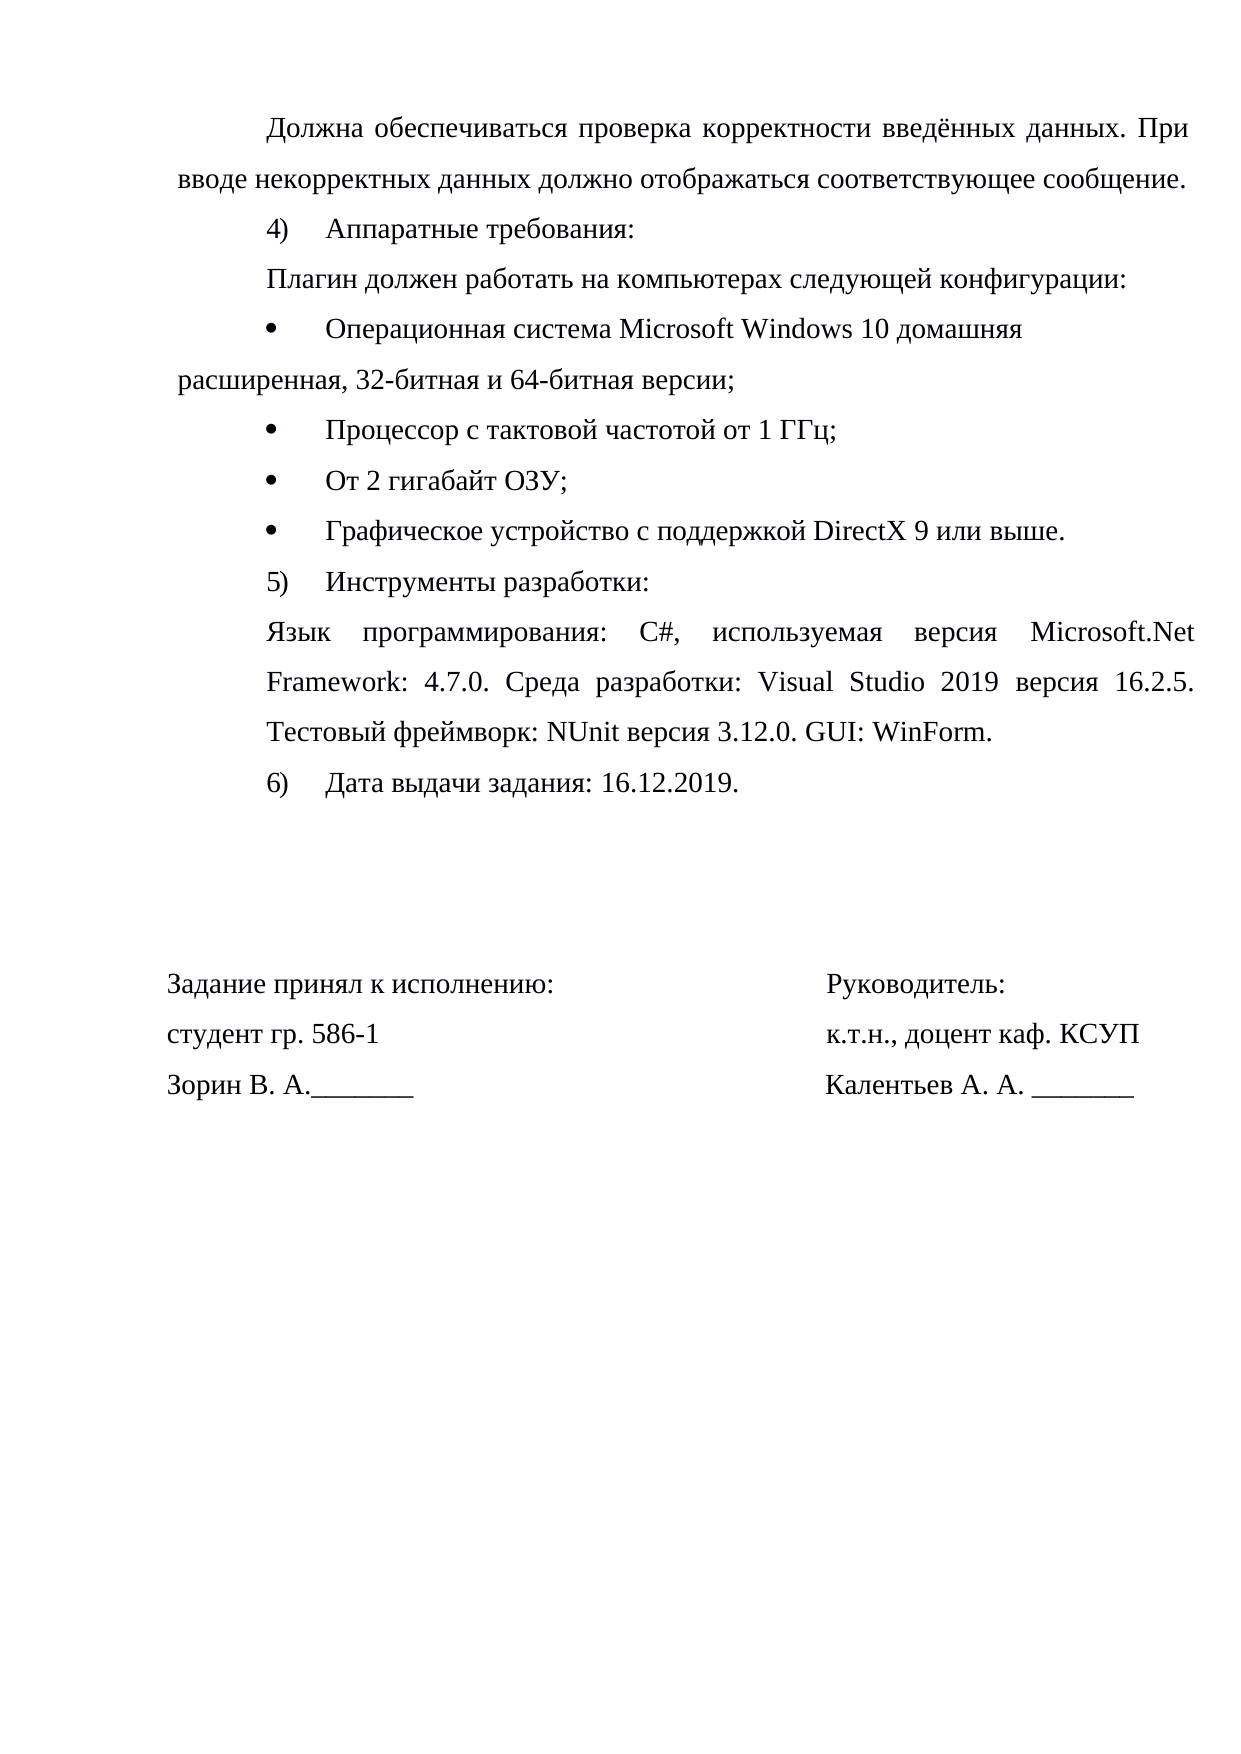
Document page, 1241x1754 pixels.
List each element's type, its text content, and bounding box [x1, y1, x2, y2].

text Зорин В. А._______ Калентьев А. А. _______ [167, 1067, 1186, 1100]
list Операционная система Microsoft Windows 10 домашняя расширенная, 32-битная и 64-битная версии; [177, 312, 1181, 396]
text Задание принял к исполнению: Руководитель: [167, 966, 1186, 1000]
list Процессор с тактовой частотой от 1 ГГц; [177, 412, 1181, 446]
text Плагин должен работать на компьютерах следующей конфигурации: [266, 261, 1194, 295]
text Язык программирования: C#, используемая версия Microsoft.Net Framework: 4.7.0. Среда разработки: Visual Studio 2019 версия 16.2.5. Тестовый фреймворк: NUnit версия 3.12.0. GUI: WinForm. [266, 614, 1194, 748]
list Дата выдачи задания: 16.12.2019. [266, 765, 1194, 798]
text Должна обеспечиваться проверка корректности введённых данных. При вводе некорректных данных должно отображаться соответствующее сообщение. [177, 110, 1190, 194]
list Инструменты разработки: [266, 564, 1194, 597]
list Графическое устройство с поддержкой DirectX 9 или выше. [266, 513, 1194, 547]
text студент гр. 586-1 к.т.н., доцент каф. КСУП [167, 1016, 1186, 1050]
list Аппаратные требования: [266, 211, 1194, 244]
list От 2 гигабайт ОЗУ; [266, 463, 1194, 496]
